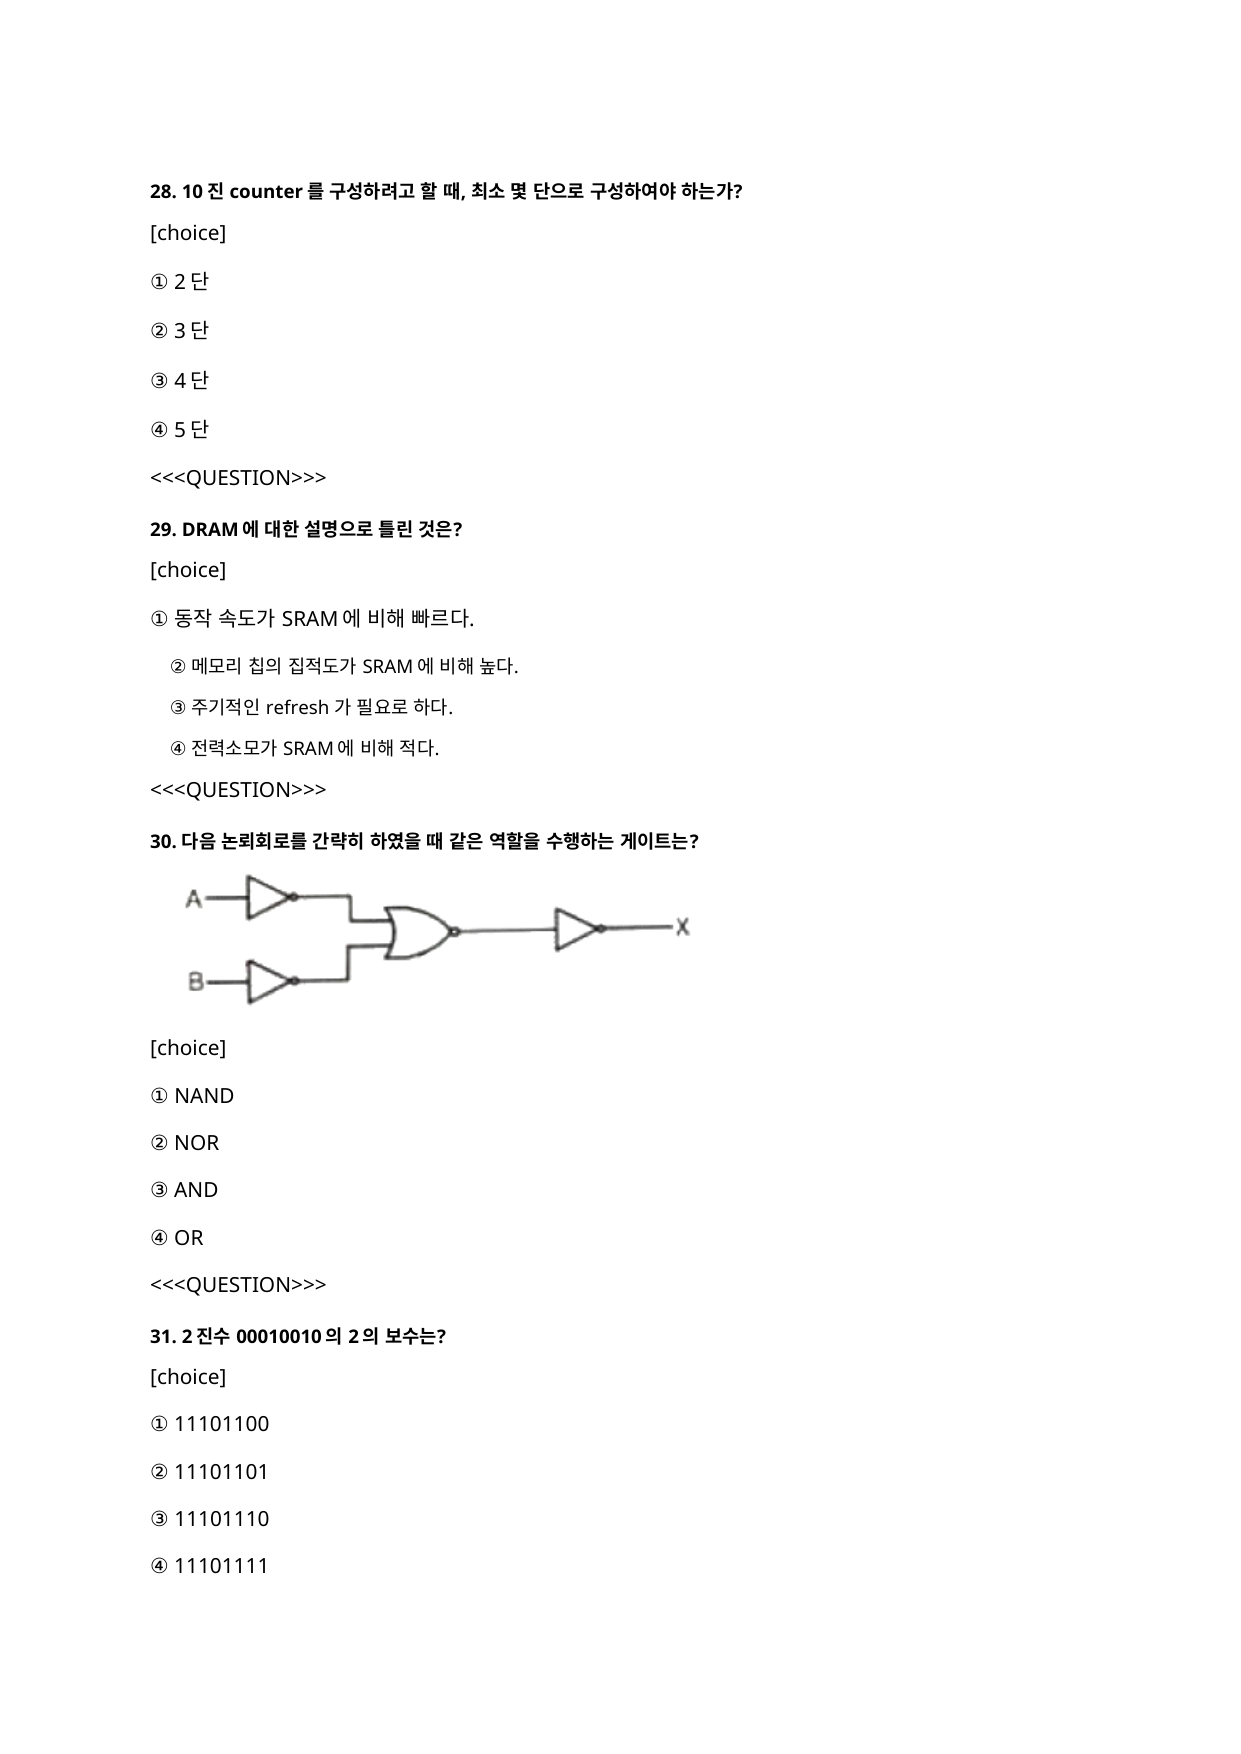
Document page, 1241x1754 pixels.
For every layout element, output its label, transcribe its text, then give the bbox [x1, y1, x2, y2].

picture [169, 867, 701, 1014]
text 28. 10진 counter를 구성하려고 할 때, 최소 몇 단으로 구성하여야 하는가? [150, 177, 1090, 204]
text ② 3단 [150, 315, 1090, 345]
text ② 11101101 [150, 1457, 1090, 1485]
text ② NOR [150, 1128, 1090, 1156]
text 30. 다음 논뢰회로를 간략히 하였을 때 같은 역할을 수행하는 게이트는? [150, 826, 1090, 853]
text ④ 11101111 [150, 1551, 1090, 1580]
text 31. 2진수 00010010의 2의 보수는? [150, 1321, 1090, 1348]
text <<<QUESTION>>> [150, 463, 1090, 491]
text ② 메모리 칩의 집적도가 SRAM에 비해 높다. [150, 652, 1090, 679]
text ③ 주기적인 refresh 가 필요로 하다. [150, 693, 1090, 720]
text 29. DRAM에 대한 설명으로 틀린 것은? [150, 514, 1090, 542]
text [choice] [150, 1362, 1090, 1391]
text ① 동작 속도가 SRAM에 비해 빠르다. [150, 603, 1090, 633]
text ④ 전력소모가 SRAM에 비해 적다. [150, 734, 1090, 761]
text [choice] [150, 218, 1090, 247]
text ① 2단 [150, 265, 1090, 296]
text ④ OR [150, 1223, 1090, 1251]
text [choice] [150, 555, 1090, 584]
text ③ 4단 [150, 364, 1090, 394]
text <<<QUESTION>>> [150, 1270, 1090, 1298]
text ③ AND [150, 1175, 1090, 1204]
text ③ 11101110 [150, 1504, 1090, 1533]
text ④ 5단 [150, 413, 1090, 444]
text [choice] [150, 1033, 1090, 1062]
text ① NAND [150, 1081, 1090, 1109]
text <<<QUESTION>>> [150, 775, 1090, 803]
text ① 11101100 [150, 1409, 1090, 1438]
